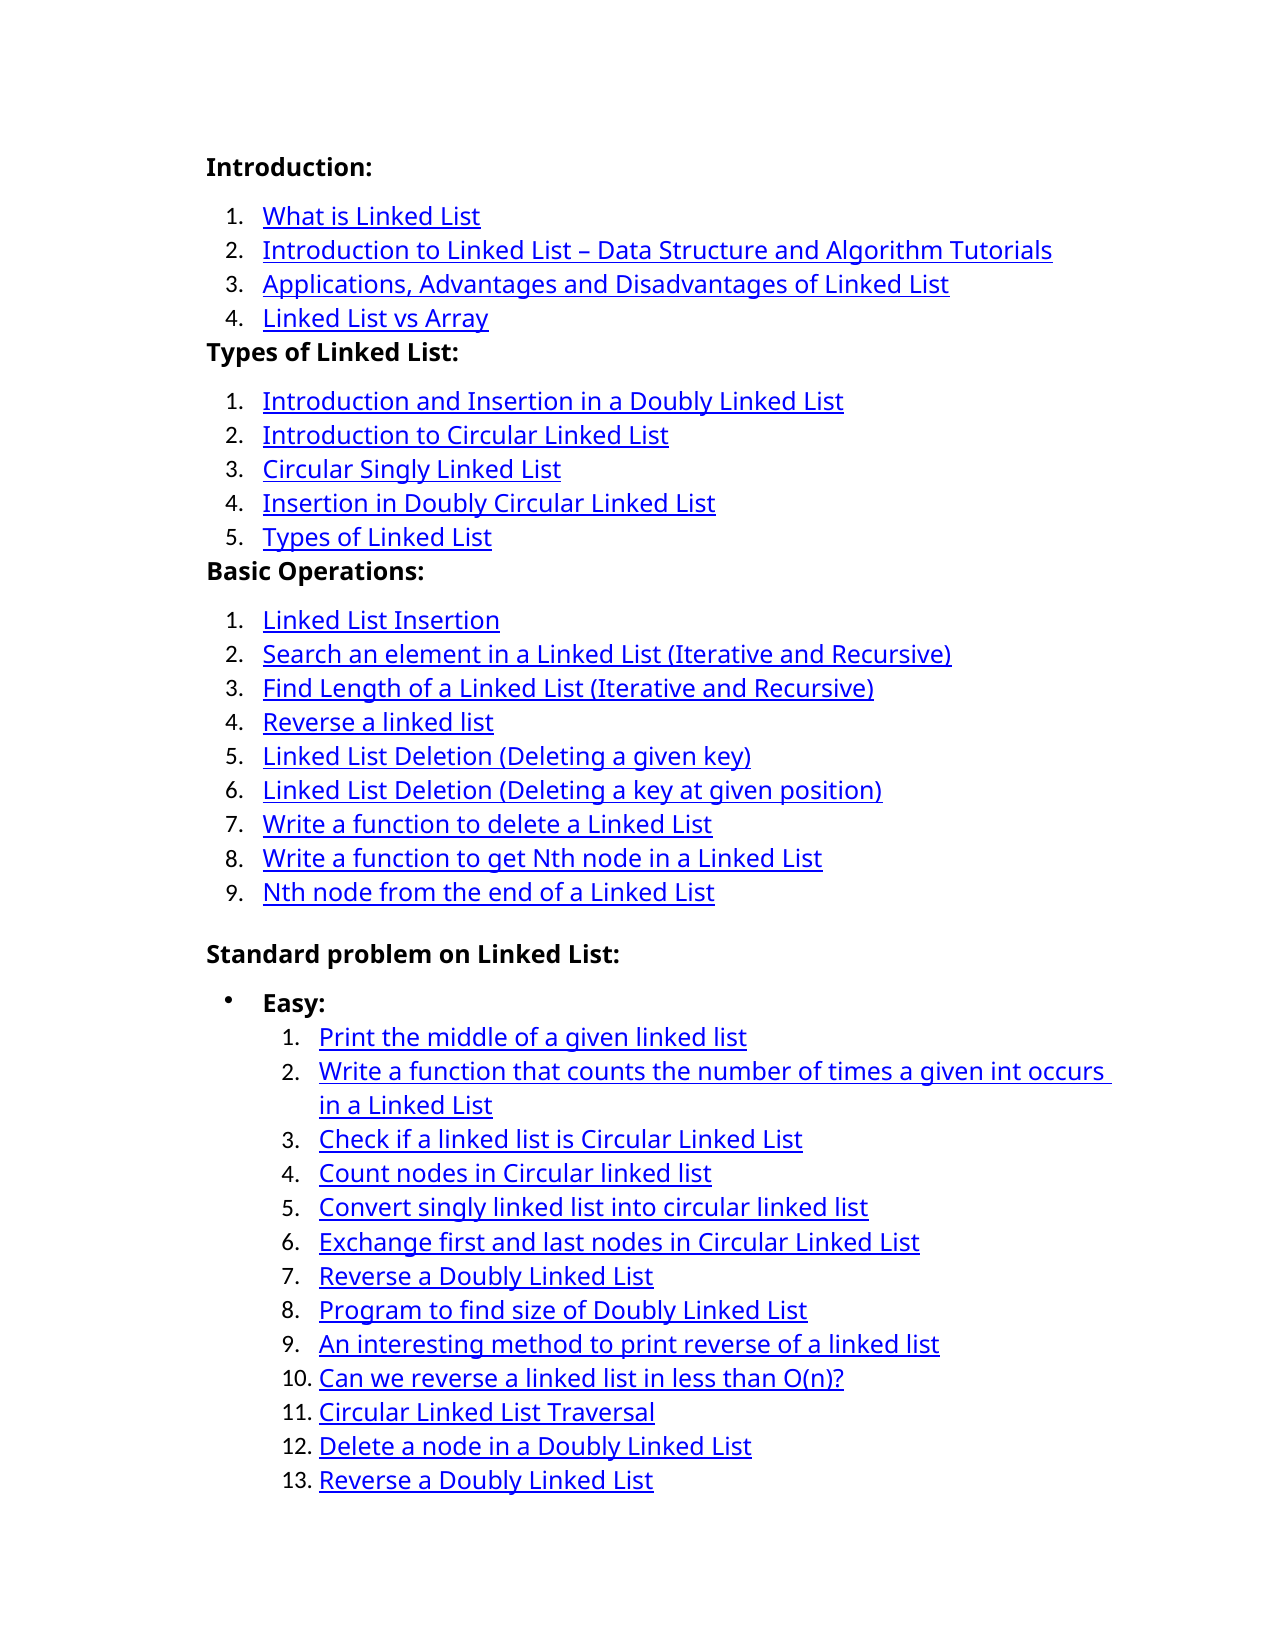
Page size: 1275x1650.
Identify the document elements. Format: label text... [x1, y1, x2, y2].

list An interesting method to print reverse of a linked list [281, 1326, 1125, 1360]
list Linked List vs Array [225, 301, 1125, 335]
list Types of Linked List [225, 520, 1125, 554]
list Convert singly linked list into circular linked list [281, 1190, 1125, 1224]
list Write a function to delete a Linked List [225, 807, 1125, 841]
list Count nodes in Circular linked list [281, 1156, 1125, 1190]
list Circular Singly Linked List [225, 452, 1125, 486]
list Applications, Advantages and Disadvantages of Linked List [225, 267, 1125, 301]
list Introduction and Insertion in a Doubly Linked List [225, 383, 1125, 418]
list Find Length of a Linked List (Iterative and Recursive) [225, 671, 1125, 705]
list Easy: [225, 986, 1125, 1020]
list Reverse a Doubly Linked List [281, 1463, 1125, 1497]
list Write a function to get Nth node in a Linked List [225, 841, 1125, 875]
list Circular Linked List Traversal [281, 1394, 1125, 1428]
text Types of Linked List: [206, 335, 1125, 369]
list Reverse a Doubly Linked List [281, 1258, 1125, 1292]
list Write a function that counts the number of times a given int occurs in a Linked List [281, 1054, 1125, 1122]
list Introduction to Circular Linked List [225, 418, 1125, 452]
text Standard problem on Linked List: [206, 937, 1125, 971]
list Linked List Deletion (Deleting a given key) [225, 739, 1125, 773]
list Check if a linked list is Circular Linked List [281, 1122, 1125, 1156]
list Can we reverse a linked list in less than O(n)? [281, 1360, 1125, 1394]
text Introduction: [206, 150, 1125, 184]
list Introduction to Linked List – Data Structure and Algorithm Tutorials [225, 233, 1125, 267]
list Reverse a linked list [225, 705, 1125, 739]
list Print the middle of a given linked list [281, 1020, 1125, 1054]
list Exchange first and last nodes in Circular Linked List [281, 1224, 1125, 1258]
list What is Linked List [225, 199, 1125, 233]
list Insertion in Doubly Circular Linked List [225, 486, 1125, 520]
list Search an element in a Linked List (Iterative and Recursive) [225, 637, 1125, 671]
list Delete a node in a Doubly Linked List [281, 1428, 1125, 1463]
list Program to find size of Doubly Linked List [281, 1292, 1125, 1326]
text Basic Operations: [206, 554, 1125, 588]
list Nth node from the end of a Linked List [225, 875, 1125, 909]
list Linked List Deletion (Deleting a key at given position) [225, 773, 1125, 807]
list Linked List Insertion [225, 602, 1125, 637]
